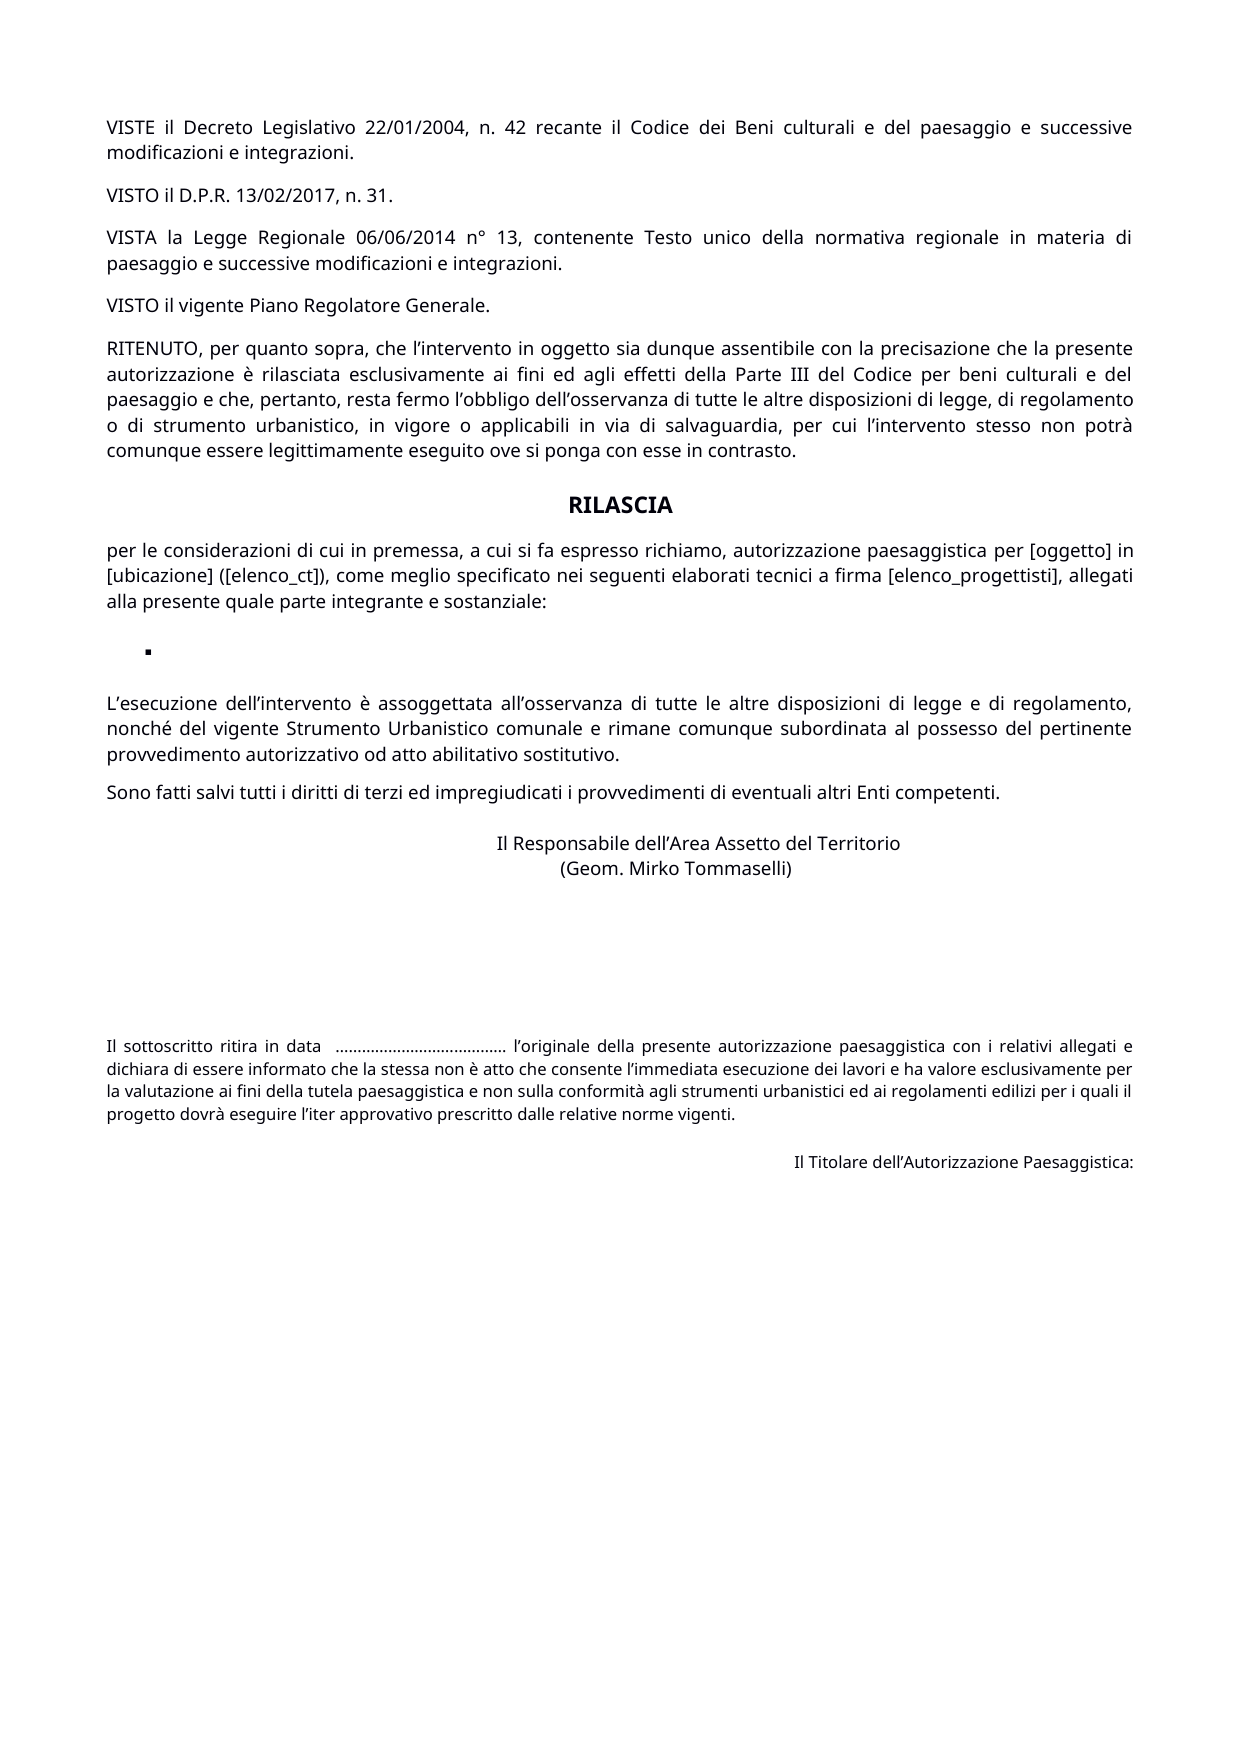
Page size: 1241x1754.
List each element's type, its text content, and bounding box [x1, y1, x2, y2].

text RITENUTO, per quanto sopra, che l’intervento in oggetto sia dunque assentibile con la precisazione che la presente autorizzazione è rilasciata esclusivamente ai fini ed agli effetti della Parte III del Codice per beni culturali e del paesaggio e che, pertanto, resta fermo l’obbligo dell’osservanza di tutte le altre disposizioni di legge, di regolamento o di strumento urbanistico, in vigore o applicabili in via di salvaguardia, per cui l’intervento stesso non potrà comunque essere legittimamente eseguito ove si ponga con esse in contrasto. [106, 335, 1134, 463]
text VISTE il Decreto Legislativo 22/01/2004, n. 42 recante il Codice dei Beni culturali e del paesaggio e successive modificazioni e integrazioni. [106, 114, 1134, 165]
text VISTO il D.P.R. 13/02/2017, n. 31. [106, 182, 1134, 208]
text (Geom. Mirko Tommaselli) [106, 856, 1134, 881]
text per le considerazioni di cui in premessa, a cui si fa espresso richiamo, autorizzazione paesaggistica per [oggetto] in [ubicazione] ([elenco_ct]), come meglio specificato nei seguenti elaborati tecnici a firma [elenco_progettisti], allegati alla presente quale parte integrante e sostanziale: [106, 537, 1134, 613]
text VISTO il vigente Piano Regolatore Generale. [106, 293, 1134, 318]
text Il Responsabile dell’Area Assetto del Territorio [106, 830, 1134, 856]
list RILASCIA [106, 488, 1134, 520]
text Sono fatti salvi tutti i diritti di terzi ed impregiudicati i provvedimenti di eventuali altri Enti competenti. [106, 779, 1134, 805]
text L’esecuzione dell’intervento è assoggettata all’osservanza di tutte le altre disposizioni di legge e di regolamento, nonché del vigente Strumento Urbanistico comunale e rimane comunque subordinata al possesso del pertinente provvedimento autorizzativo od atto abilitativo sostitutivo. [106, 690, 1134, 766]
text Il sottoscritto ritira in data ………………………………… l’originale della presente autorizzazione paesaggistica con i relativi allegati e dichiara di essere informato che la stessa non è atto che consente l’immediata esecuzione dei lavori e ha valore esclusivamente per la valutazione ai fini della tutela paesaggistica e non sulla conformità agli strumenti urbanistici ed ai regolamenti edilizi per i quali il progetto dovrà eseguire l’iter approvativo prescritto dalle relative norme vigenti. [106, 1034, 1134, 1125]
text Il Titolare dell’Autorizzazione Paesaggistica: [106, 1151, 1134, 1173]
text VISTA la Legge Regionale 06/06/2014 n° 13, contenente Testo unico della normativa regionale in materia di paesaggio e successive modificazioni e integrazioni. [106, 225, 1134, 276]
